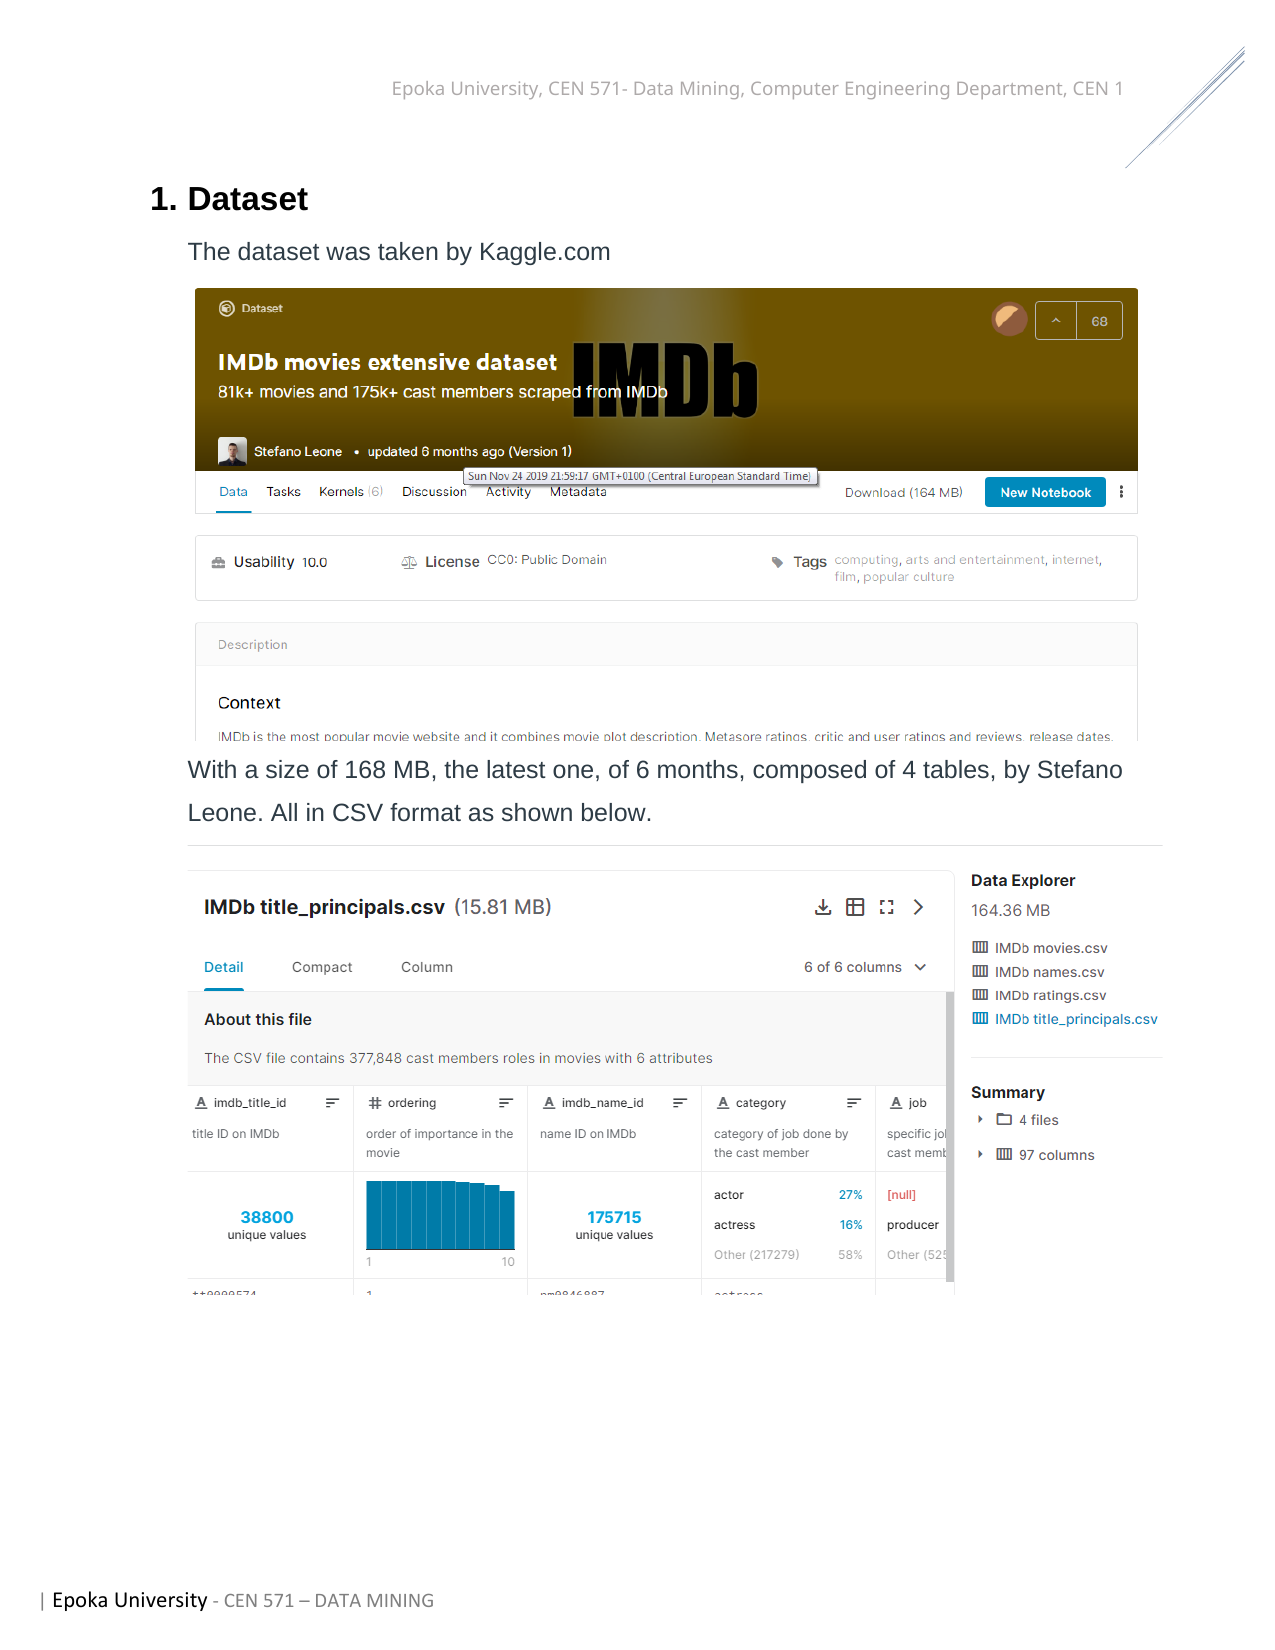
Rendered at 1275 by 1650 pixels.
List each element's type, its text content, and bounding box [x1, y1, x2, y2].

list Dataset [150, 179, 1169, 217]
picture [187, 279, 1163, 741]
picture [187, 841, 1163, 1295]
list The dataset was taken by Kaggle.com [187, 236, 1169, 265]
list With a size of 168 MB, the latest one, of 6 months, composed of 4 tables, by Stefano Leone. All in CSV format as shown below. [187, 755, 1169, 827]
